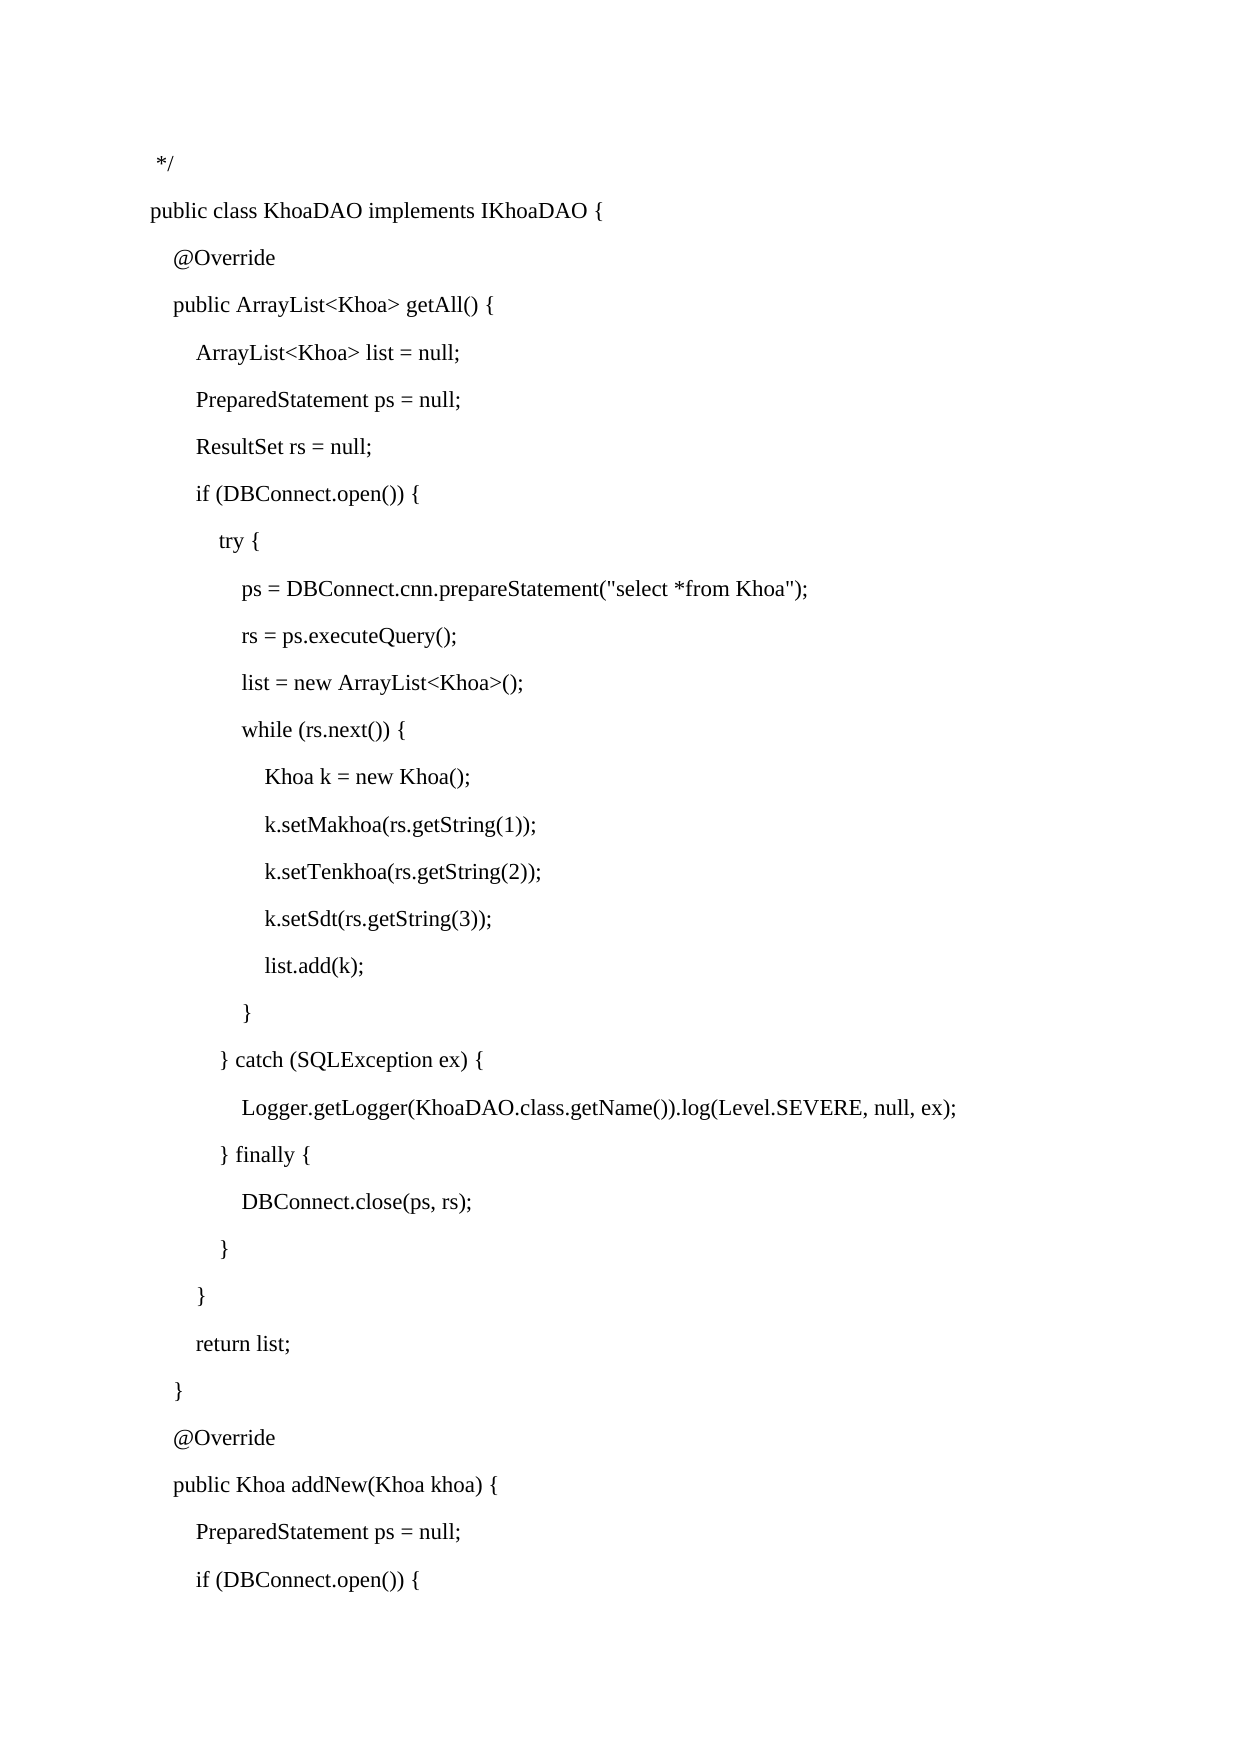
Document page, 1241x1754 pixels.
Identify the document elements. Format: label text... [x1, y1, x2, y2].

text return list; [150, 1330, 1090, 1356]
text ResultSet rs = null; [150, 433, 1090, 459]
text list.add(k); [150, 952, 1090, 978]
text if (DBConnect.open()) { [150, 480, 1090, 507]
text while (rs.next()) { [150, 716, 1090, 743]
text Logger.getLogger(KhoaDAO.class.getName()).log(Level.SEVERE, null, ex); [150, 1094, 1090, 1120]
text } [150, 1282, 1090, 1309]
text } [150, 1235, 1090, 1262]
text } [150, 999, 1090, 1026]
text list = new ArrayList<Khoa>(); [150, 669, 1090, 695]
text ps = DBConnect.cnn.prepareStatement("select *from Khoa"); [150, 575, 1090, 601]
text public Khoa addNew(Khoa khoa) { [150, 1471, 1090, 1498]
text @Override [150, 1424, 1090, 1450]
text k.setTenkhoa(rs.getString(2)); [150, 858, 1090, 884]
text Khoa k = new Khoa(); [150, 763, 1090, 790]
text PreparedStatement ps = null; [150, 386, 1090, 412]
text } finally { [150, 1141, 1090, 1167]
text k.setMakhoa(rs.getString(1)); [150, 811, 1090, 837]
text rs = ps.executeQuery(); [150, 622, 1090, 648]
text public class KhoaDAO implements IKhoaDAO { [150, 197, 1090, 223]
text */ [150, 150, 1090, 176]
text k.setSdt(rs.getString(3)); [150, 905, 1090, 931]
text } [150, 1377, 1090, 1403]
text ArrayList<Khoa> list = null; [150, 339, 1090, 365]
text public ArrayList<Khoa> getAll() { [150, 292, 1090, 318]
text DBConnect.close(ps, rs); [150, 1188, 1090, 1214]
text try { [150, 527, 1090, 554]
text @Override [150, 244, 1090, 271]
text if (DBConnect.open()) { [150, 1566, 1090, 1592]
text PreparedStatement ps = null; [150, 1518, 1090, 1545]
text } catch (SQLException ex) { [150, 1047, 1090, 1073]
